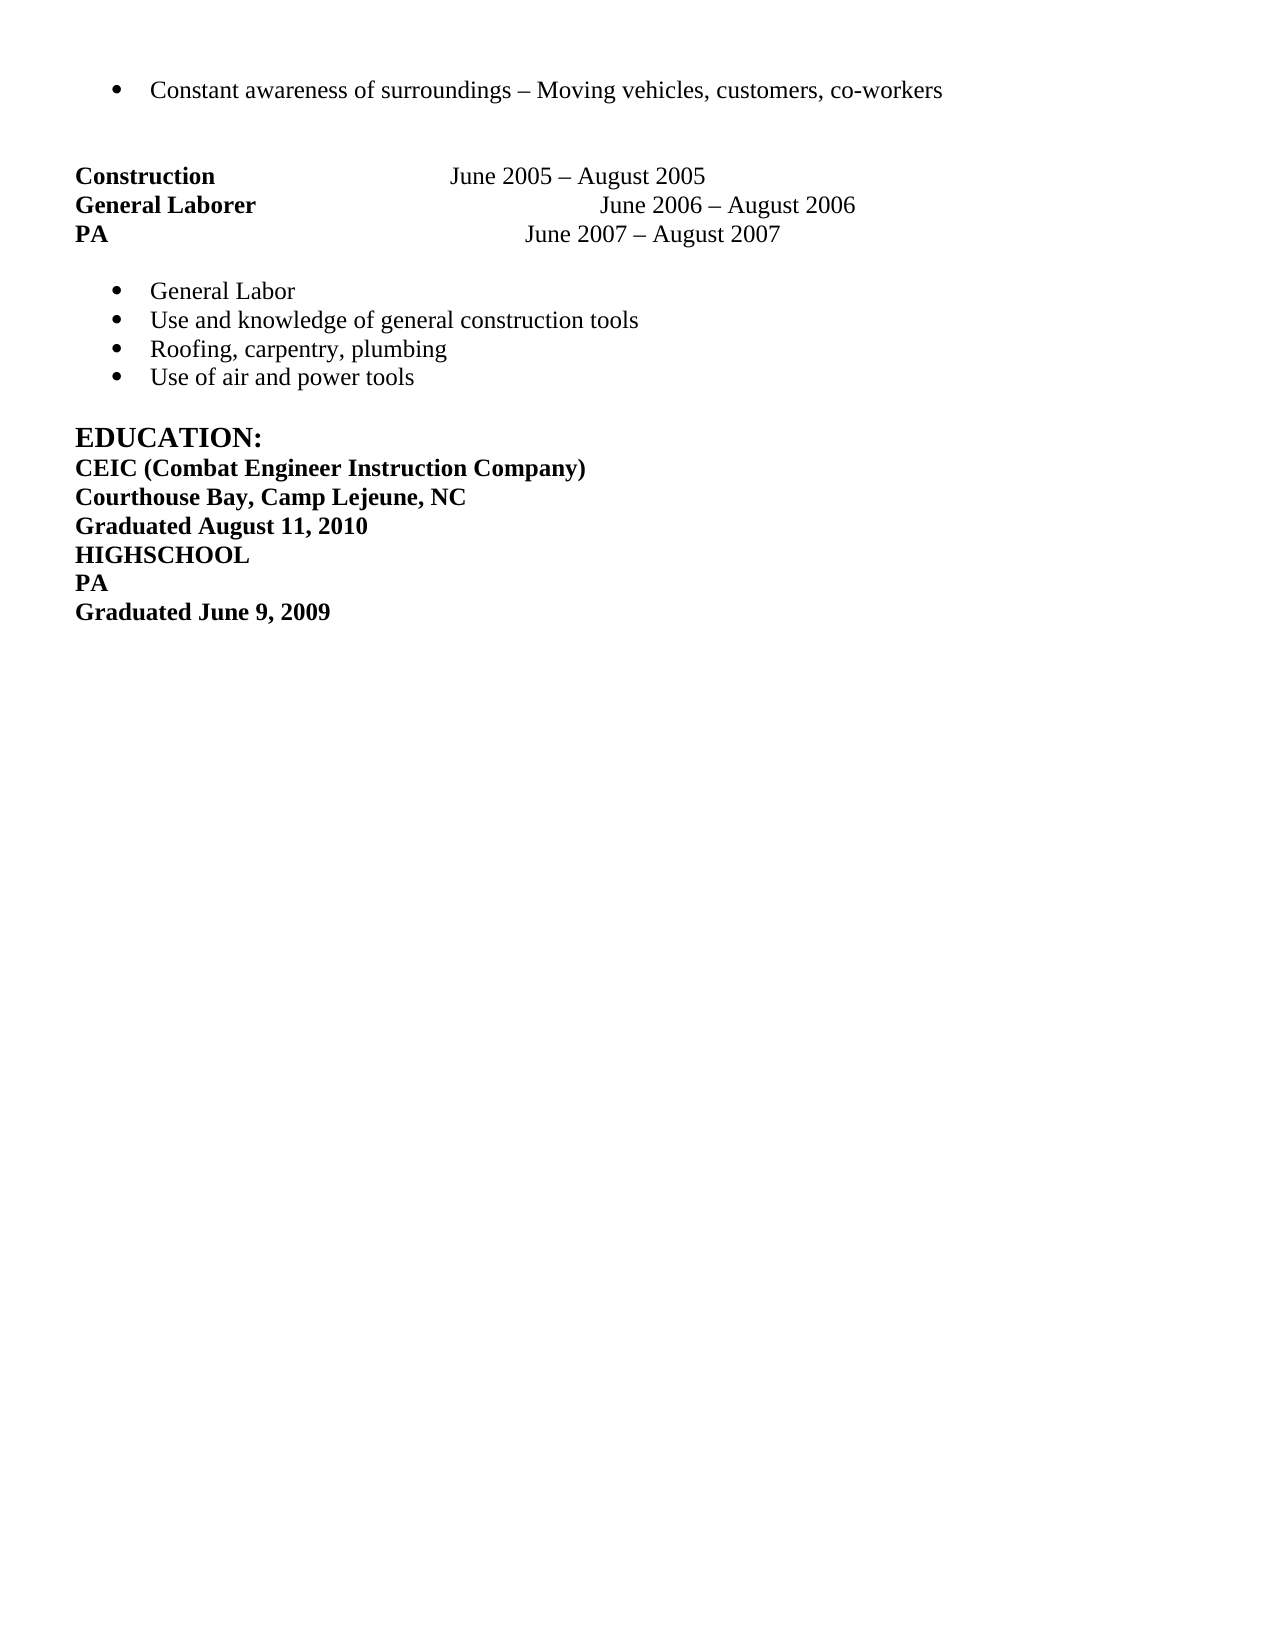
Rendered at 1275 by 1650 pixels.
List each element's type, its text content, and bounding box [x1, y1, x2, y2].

text Courthouse Bay, Camp Lejeune, NC [75, 482, 1200, 511]
text PA June 2007 – August 2007 [75, 219, 1200, 247]
text HIGHSCHOOL [75, 540, 1200, 568]
text EDUCATION: [75, 420, 1200, 453]
list Constant awareness of surroundings – Moving vehicles, customers, co-workers [112, 75, 1200, 104]
text Graduated August 11, 2010 [75, 511, 1200, 540]
text General Laborer June 2006 – August 2006 [75, 190, 1200, 219]
text Construction June 2005 – August 2005 [75, 161, 1200, 190]
list Use of air and power tools [112, 362, 1200, 391]
text CEIC (Combat Engineer Instruction Company) [75, 453, 1200, 482]
text PA [75, 568, 1200, 597]
list General Labor [112, 276, 1200, 305]
text Graduated June 9, 2009 [75, 597, 1200, 626]
list Use and knowledge of general construction tools [112, 305, 1200, 334]
list Roofing, carpentry, plumbing [112, 334, 1200, 362]
